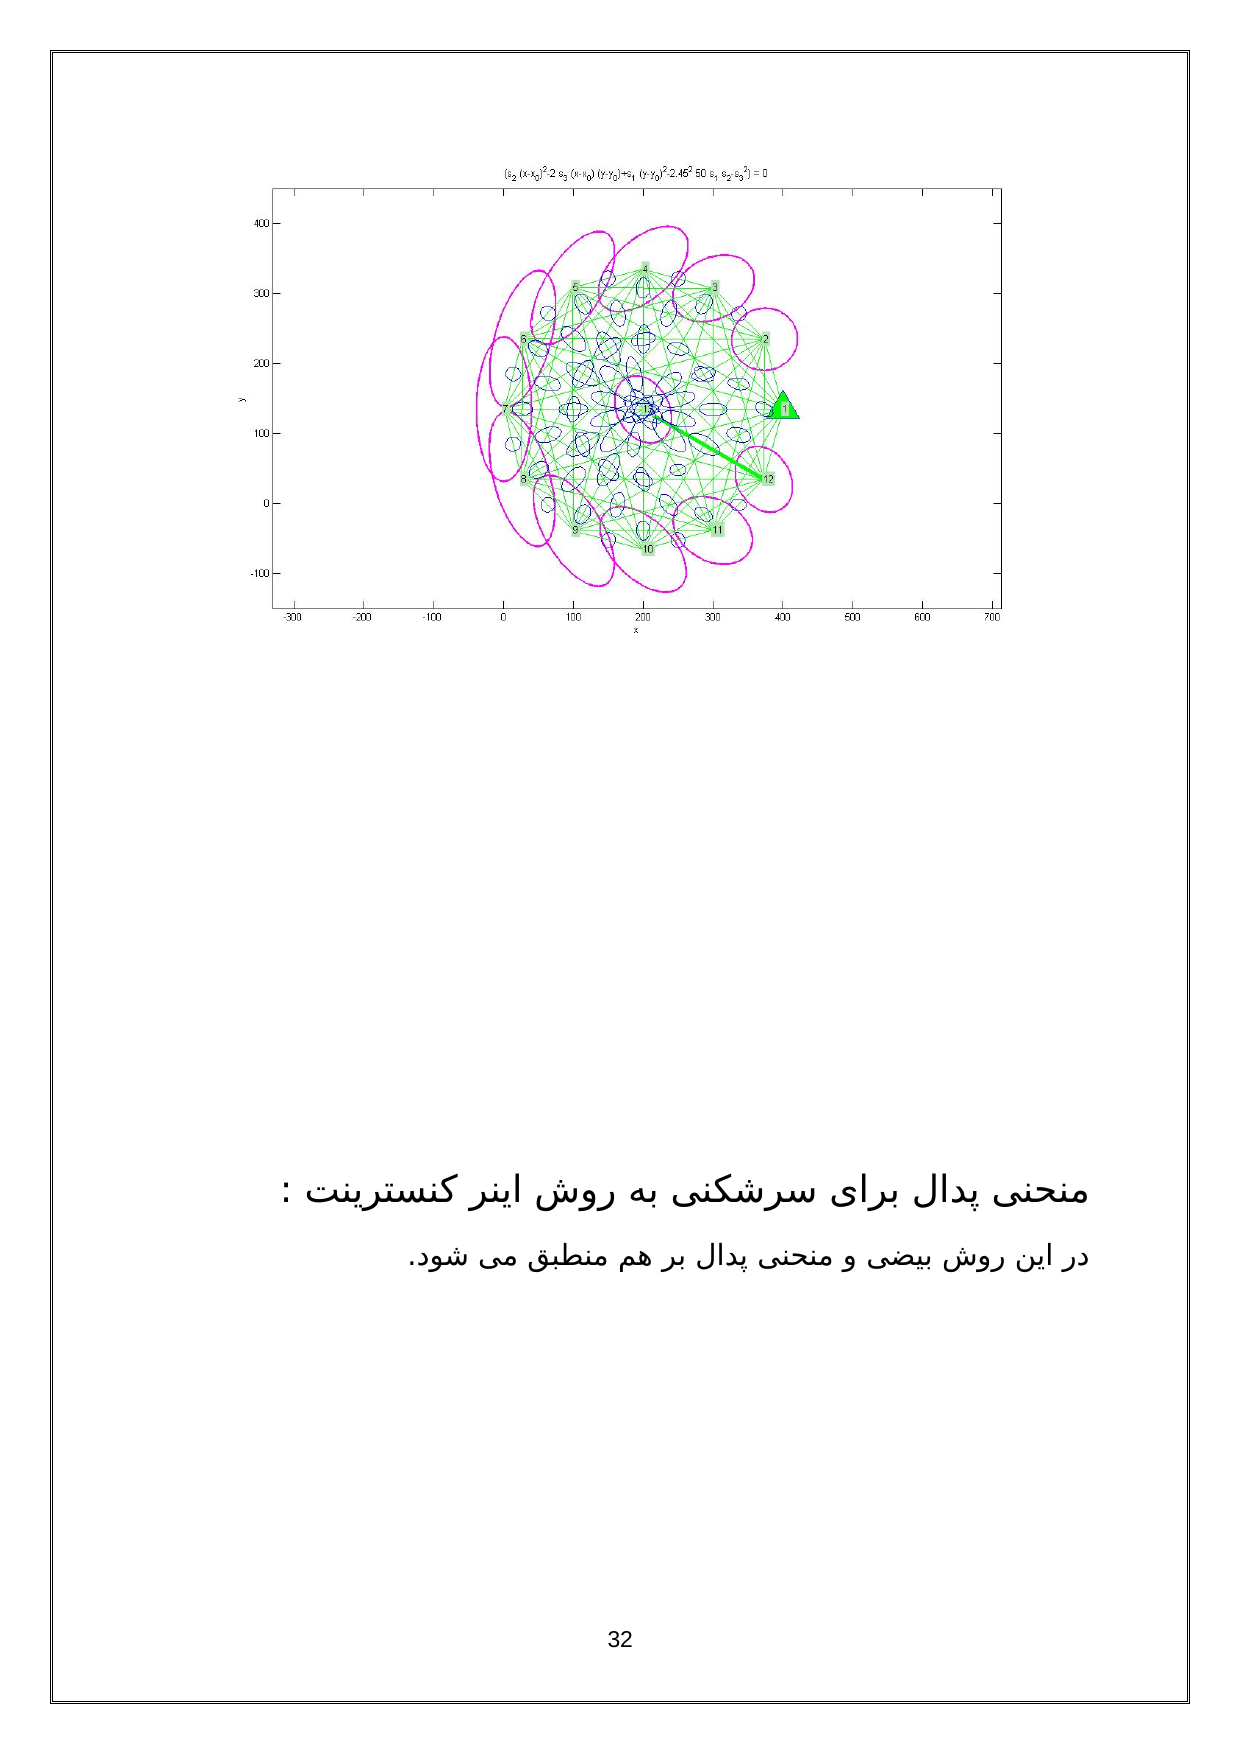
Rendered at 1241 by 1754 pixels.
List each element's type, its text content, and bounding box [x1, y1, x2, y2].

text منحنی پدال برای سرشکنی به روش اینر کنسترینت : [150, 1168, 1090, 1211]
text در این روش بیضی و منحنی پدال بر هم منطبق می شود. [150, 1239, 1090, 1273]
picture [150, 150, 1091, 665]
